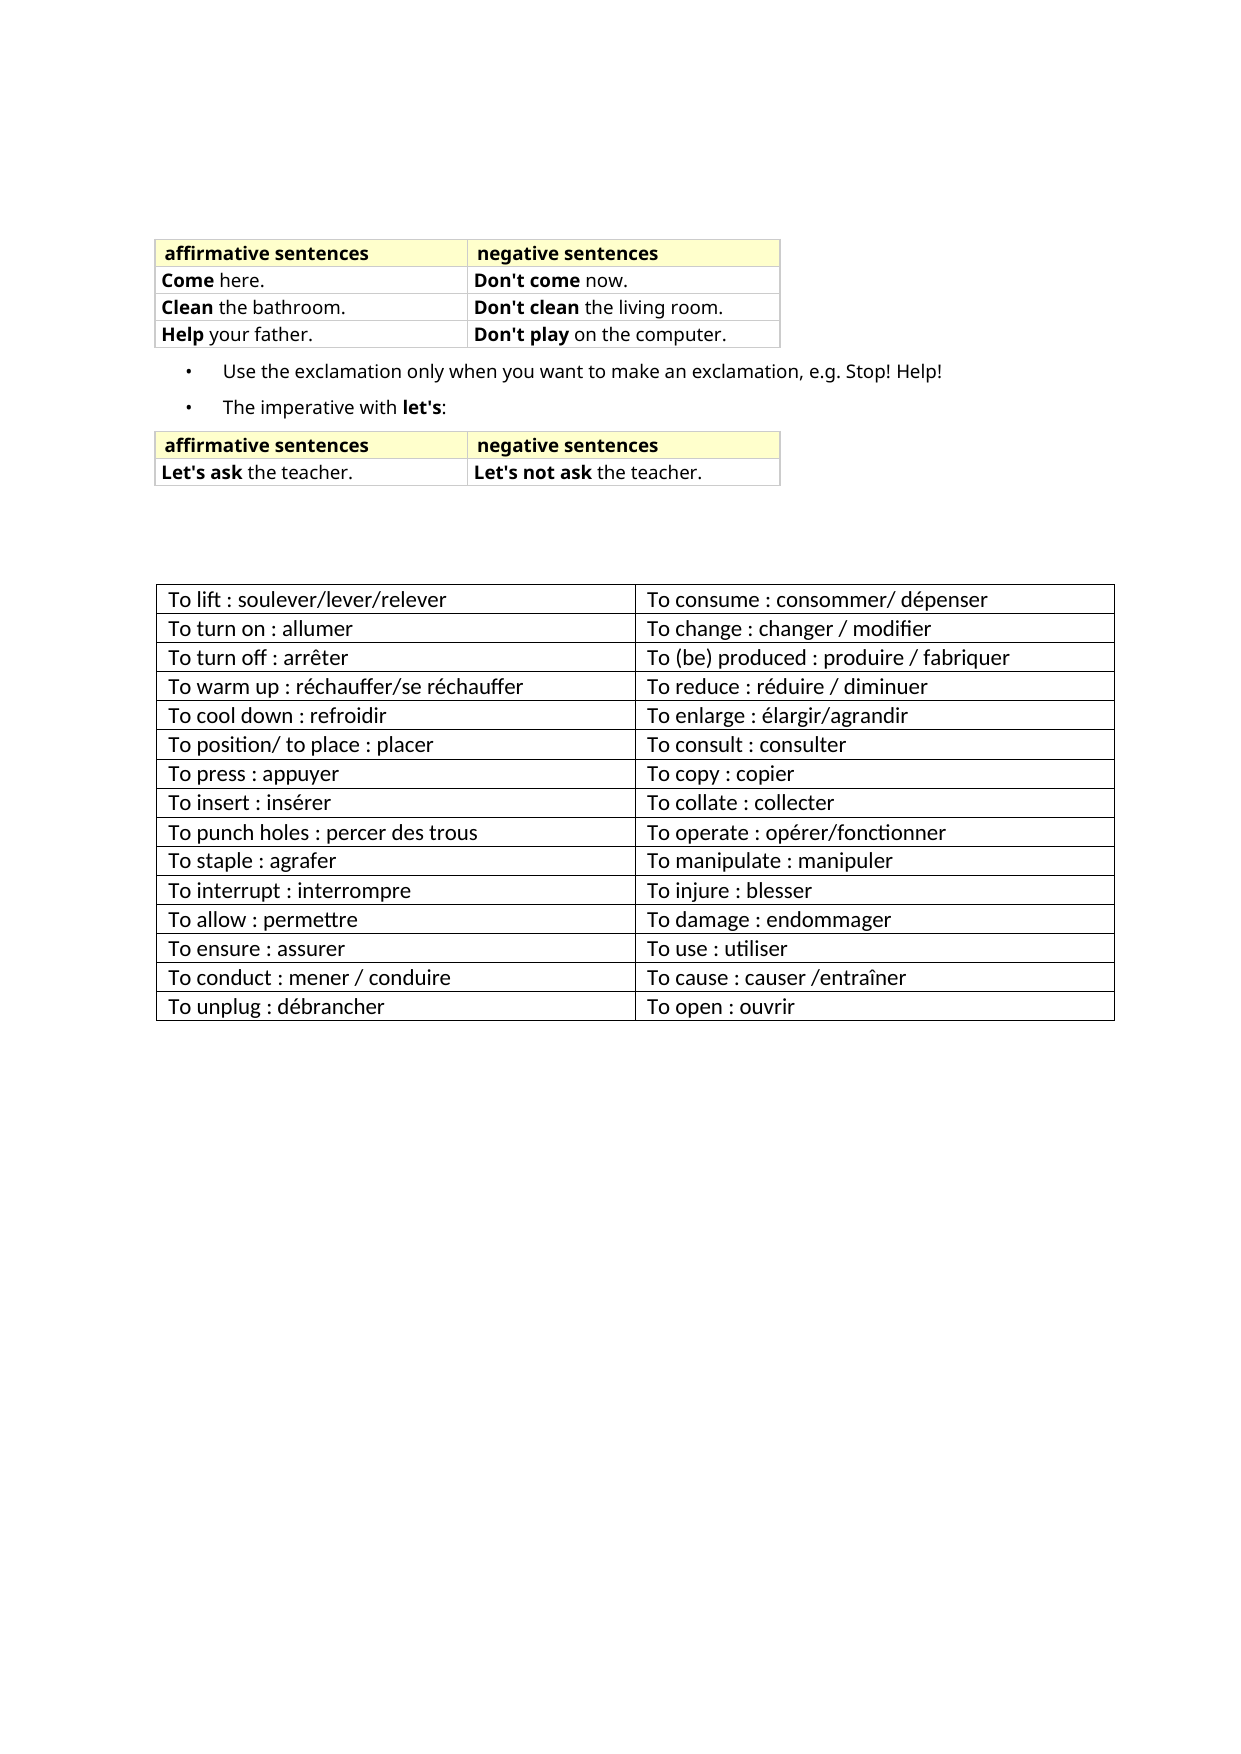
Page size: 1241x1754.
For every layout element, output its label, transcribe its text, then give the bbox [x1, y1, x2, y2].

table_cell To ensure : assurer [157, 934, 635, 962]
table_cell To reduce : réduire / diminuer [636, 672, 1114, 700]
table_cell To operate : opérer/fonctionner [636, 818, 1114, 846]
table_cell To cause : causer /entraîner [636, 963, 1114, 991]
table_cell To turn on : allumer [157, 614, 635, 642]
table_cell Let's not ask the teacher. [468, 459, 779, 485]
table_cell To allow : permettre [157, 905, 635, 933]
table_header affirmative sentences [156, 432, 467, 458]
table_header negative sentences [468, 240, 779, 266]
table_cell To copy : copier [636, 760, 1114, 787]
table_cell To use : utiliser [636, 934, 1114, 962]
table_cell To unplug : débrancher [157, 992, 635, 1020]
table_cell To cool down : refroidir [157, 701, 635, 729]
table_cell To staple : agrafer [157, 847, 635, 875]
table_cell To insert : insérer [157, 789, 635, 817]
table_cell To change : changer / modifier [636, 614, 1114, 642]
table_cell Come here. [156, 267, 467, 293]
table_header To consume : consommer/ dépenser [636, 585, 1114, 613]
list Use the exclamation only when you want to make an exclamation, e.g. Stop! Help! [185, 359, 1093, 384]
table_cell Clean the bathroom. [156, 294, 467, 320]
table_cell To conduct : mener / conduire [157, 963, 635, 991]
table_header affirmative sentences [156, 240, 467, 266]
table_cell To turn off : arrêter [157, 643, 635, 671]
table_cell To damage : endommager [636, 905, 1114, 933]
table_header negative sentences [468, 432, 779, 458]
table_cell Help your father. [156, 321, 467, 347]
table_cell To enlarge : élargir/agrandir [636, 701, 1114, 729]
table_cell To manipulate : manipuler [636, 847, 1114, 875]
list The imperative with let's: [185, 395, 1093, 420]
table_cell To consult : consulter [636, 730, 1114, 758]
table_cell Let's ask the teacher. [156, 459, 467, 485]
table_cell To injure : blesser [636, 876, 1114, 904]
table_cell Don't come now. [468, 267, 779, 293]
table_cell To press : appuyer [157, 760, 635, 787]
table_header To lift : soulever/lever/relever [157, 585, 635, 613]
table_cell To position/ to place : placer [157, 730, 635, 758]
table_cell To (be) produced : produire / fabriquer [636, 643, 1114, 671]
table_cell To punch holes : percer des trous [157, 818, 635, 846]
table_cell To collate : collecter [636, 789, 1114, 817]
table_cell Don't clean the living room. [468, 294, 779, 320]
table_cell To open : ouvrir [636, 992, 1114, 1020]
table_cell To interrupt : interrompre [157, 876, 635, 904]
table_cell To warm up : réchauffer/se réchauffer [157, 672, 635, 700]
table_cell Don't play on the computer. [468, 321, 779, 347]
